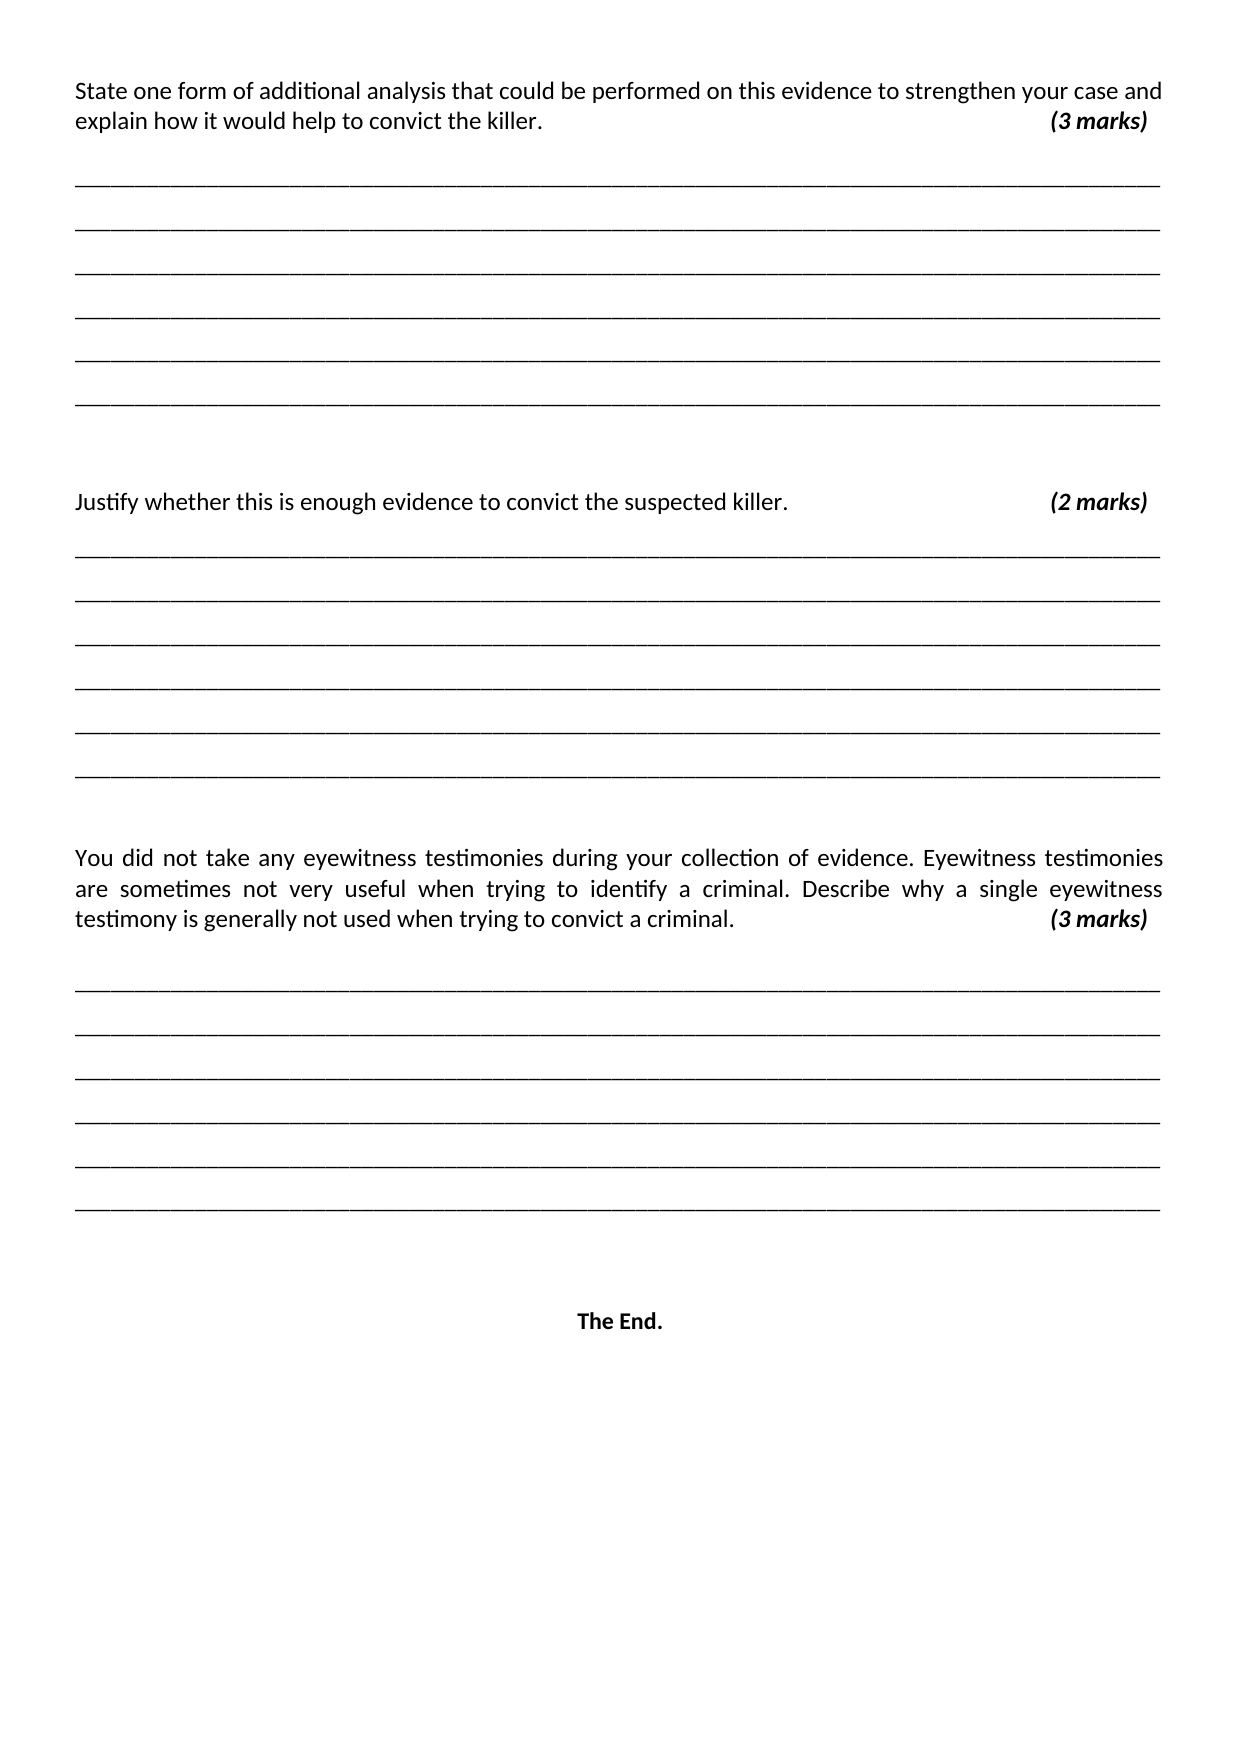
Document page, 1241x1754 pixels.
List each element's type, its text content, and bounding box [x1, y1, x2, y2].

text Justify whether this is enough evidence to convict the suspected killer. (2 marks) [75, 487, 1165, 517]
text ____________________________________________________________________________________________________________________________________________________________________________________________________________________________________________________________________________________________________________________________________________________________________________ [75, 532, 1165, 693]
text ____________________________________________________________________________________________________________________________________________________________________________________________________________________________________________________________________________________________________________________________________________________________________________ [75, 966, 1165, 1127]
text ____________________________________________________________________________________________________________________________________________________________________________________________________________________________________________________________________________________________________________________________________________________________________________ [75, 161, 1165, 322]
text The End. [75, 1306, 1165, 1336]
text State one form of additional analysis that could be performed on this evidence to strengthen your case and explain how it would help to convict the killer. (3 marks) [75, 75, 1165, 136]
text You did not take any eyewitness testimonies during your collection of evidence. Eyewitness testimonies are sometimes not very useful when trying to identify a criminal. Describe why a single eyewitness testimony is generally not used when trying to convict a criminal. (3 marks) [75, 843, 1165, 934]
